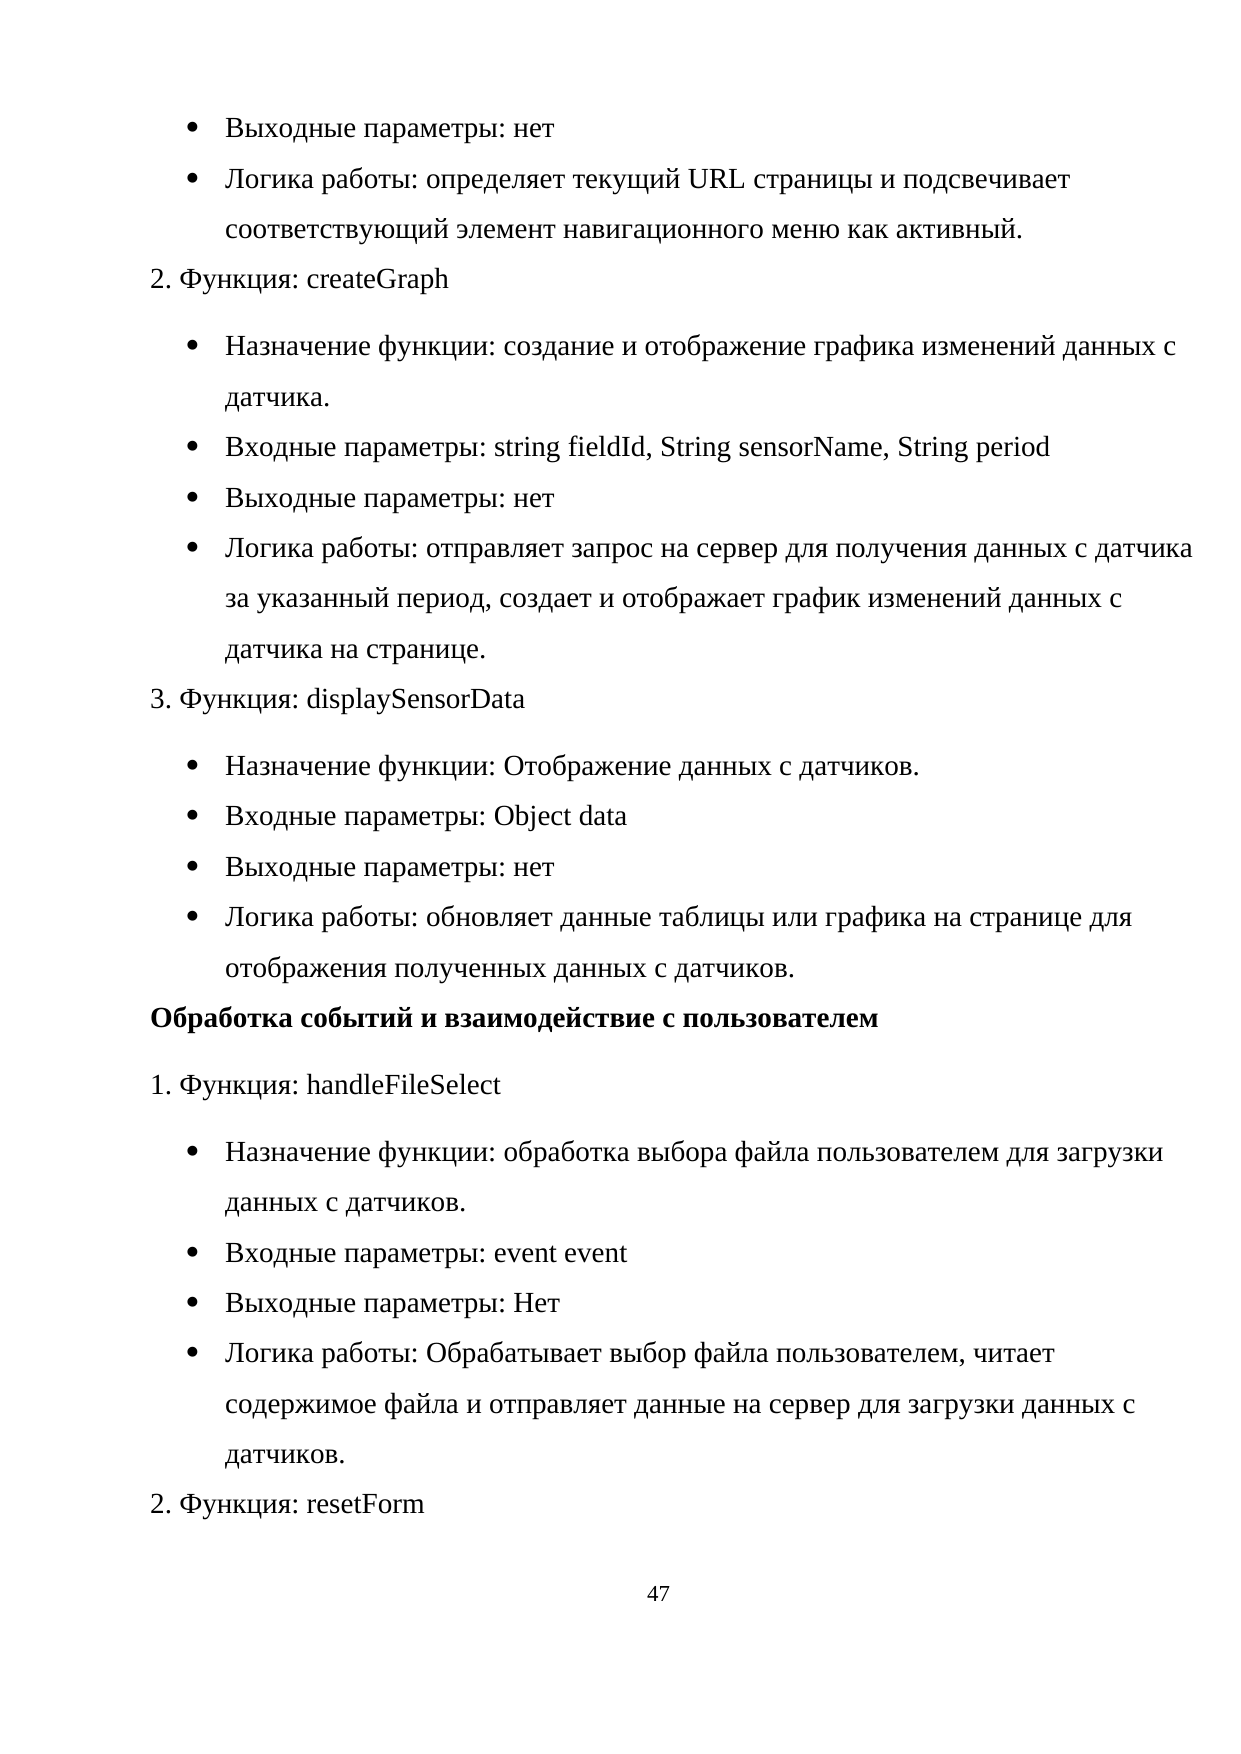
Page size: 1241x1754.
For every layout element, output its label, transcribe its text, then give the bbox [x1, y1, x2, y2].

list Входные параметры: Object data [187, 798, 1205, 832]
list Выходные параметры: нет [187, 110, 1205, 144]
list Выходные параметры: нет [187, 849, 1205, 883]
text Обработка событий и взаимодействие с пользователем [150, 1000, 1205, 1034]
text 1. Функция: handleFileSelect [150, 1067, 1205, 1101]
text 3. Функция: displaySensorData [150, 681, 1205, 715]
list Входные параметры: string fieldId, String sensorName, String period [187, 429, 1205, 463]
list Логика работы: определяет текущий URL страницы и подсвечивает соответствующий элемент навигационного меню как активный. [187, 161, 1205, 245]
text 2. Функция: createGraph [150, 262, 1205, 295]
list Логика работы: Обрабатывает выбор файла пользователем, читает содержимое файла и отправляет данные на сервер для загрузки данных с датчиков. [187, 1336, 1205, 1470]
list Выходные параметры: Нет [187, 1285, 1205, 1319]
list Назначение функции: обработка выбора файла пользователем для загрузки данных с датчиков. [187, 1134, 1205, 1218]
text 2. Функция: resetForm [150, 1487, 1205, 1520]
list Входные параметры: event event [187, 1235, 1205, 1268]
list Логика работы: обновляет данные таблицы или графика на странице для отображения полученных данных с датчиков. [187, 899, 1205, 983]
list Логика работы: отправляет запрос на сервер для получения данных с датчика за указанный период, создает и отображает график изменений данных с датчика на странице. [187, 530, 1205, 664]
list Назначение функции: создание и отображение графика изменений данных с датчика. [187, 328, 1205, 412]
list Выходные параметры: нет [187, 480, 1205, 513]
list Назначение функции: Отображение данных с датчиков. [187, 748, 1205, 782]
